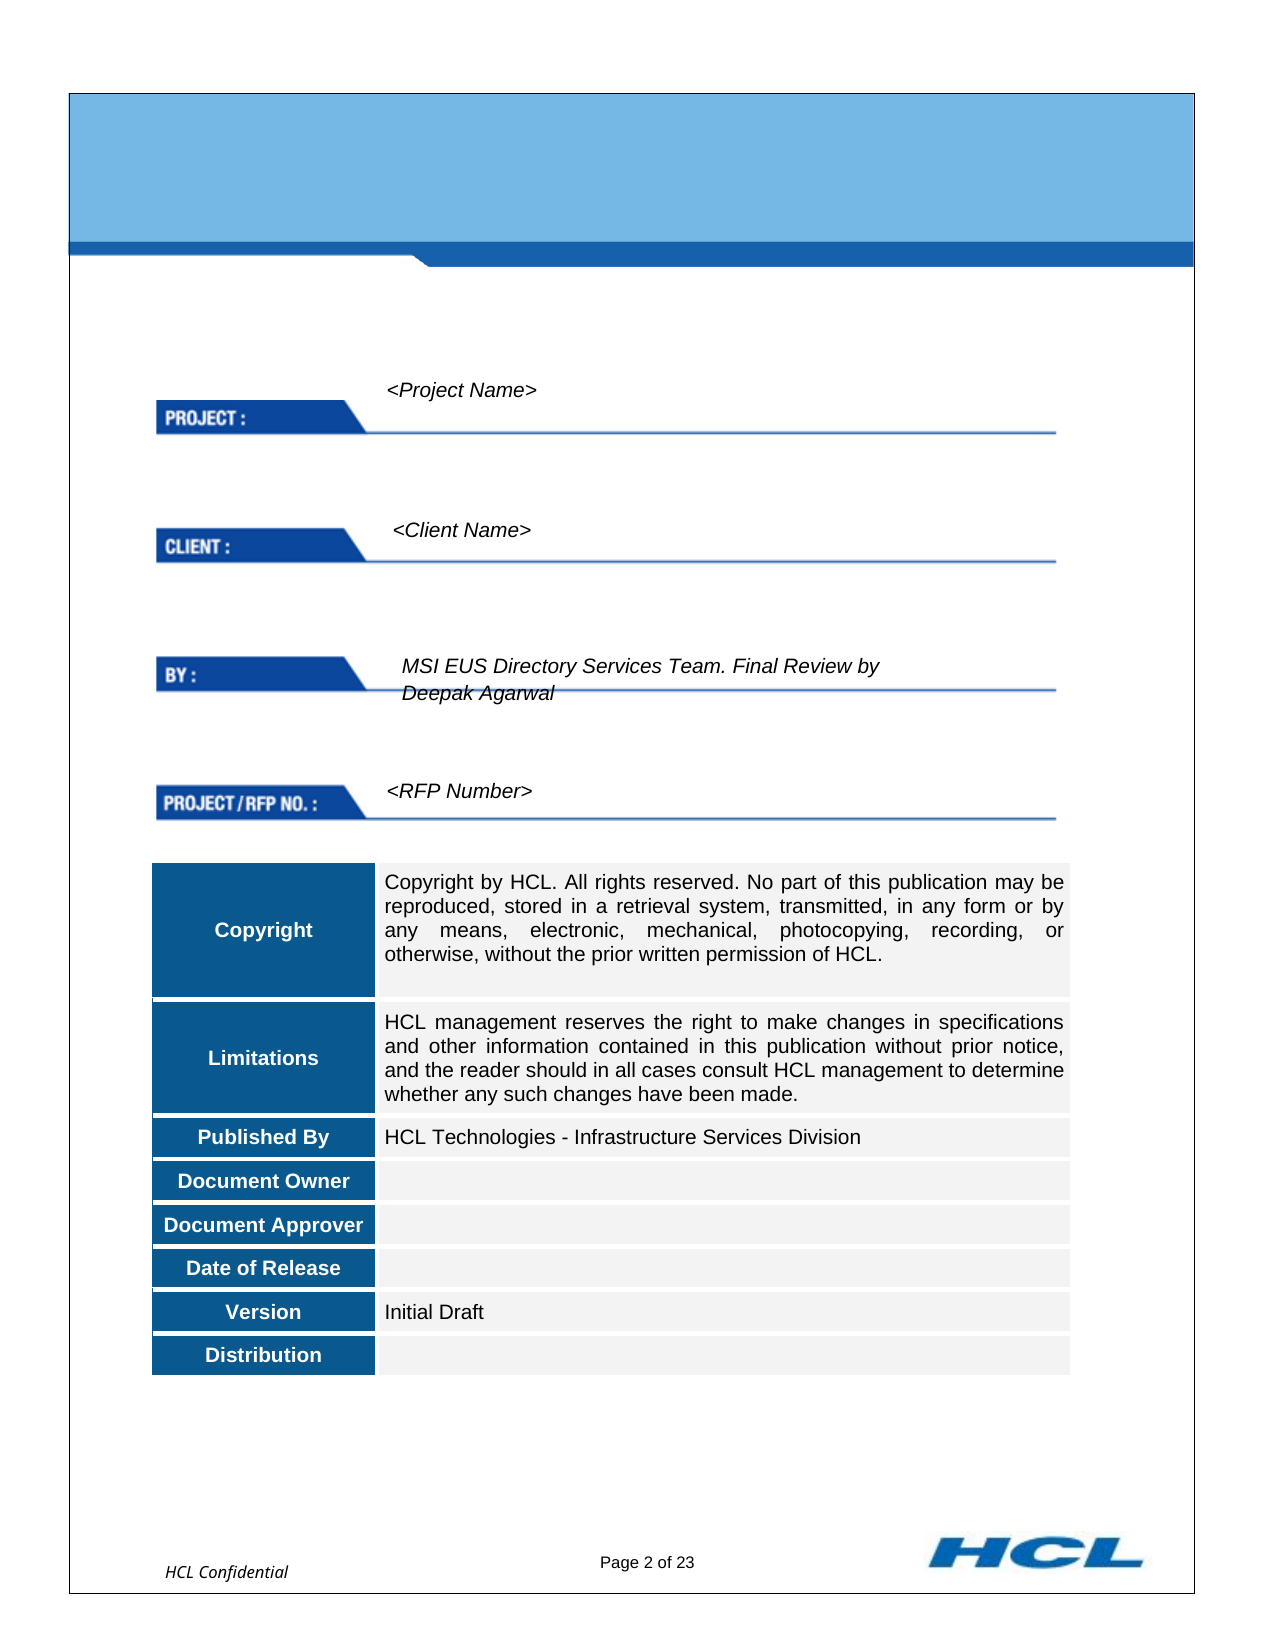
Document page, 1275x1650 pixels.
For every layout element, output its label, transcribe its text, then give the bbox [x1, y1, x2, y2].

picture [156, 400, 1057, 843]
table_cell Document Approver [152, 1201, 375, 1244]
table_header Copyright by HCL. All rights reserved. No part of this publication may be reproduced, stored in a retrieval system, transmitted, in any form or by any means, electronic, mechanical, photocopying, recording, or otherwise, without the prior written permission of HCL. [379, 863, 1070, 997]
table_cell Document Owner [152, 1158, 375, 1200]
table_cell Version [152, 1289, 375, 1331]
table_cell Published By [152, 1114, 375, 1157]
table_cell Distribution [152, 1332, 375, 1375]
picture [923, 1531, 1154, 1574]
table_header Copyright [152, 863, 375, 997]
table_cell Date of Release [152, 1245, 375, 1287]
picture [70, 94, 1194, 267]
table_cell [379, 1205, 1070, 1244]
table_cell Limitations [152, 999, 375, 1113]
table_cell HCL management reserves the right to make changes in specifications and other information contained in this publication without prior notice, and the reader should in all cases consult HCL management to determine whether any such changes have been made. [379, 1002, 1070, 1113]
table_cell Initial Draft [379, 1292, 1070, 1331]
table_cell [379, 1161, 1070, 1200]
table_cell [379, 1336, 1070, 1375]
table_cell [379, 1249, 1070, 1287]
table_cell HCL Technologies - Infrastructure Services Division [379, 1118, 1070, 1157]
